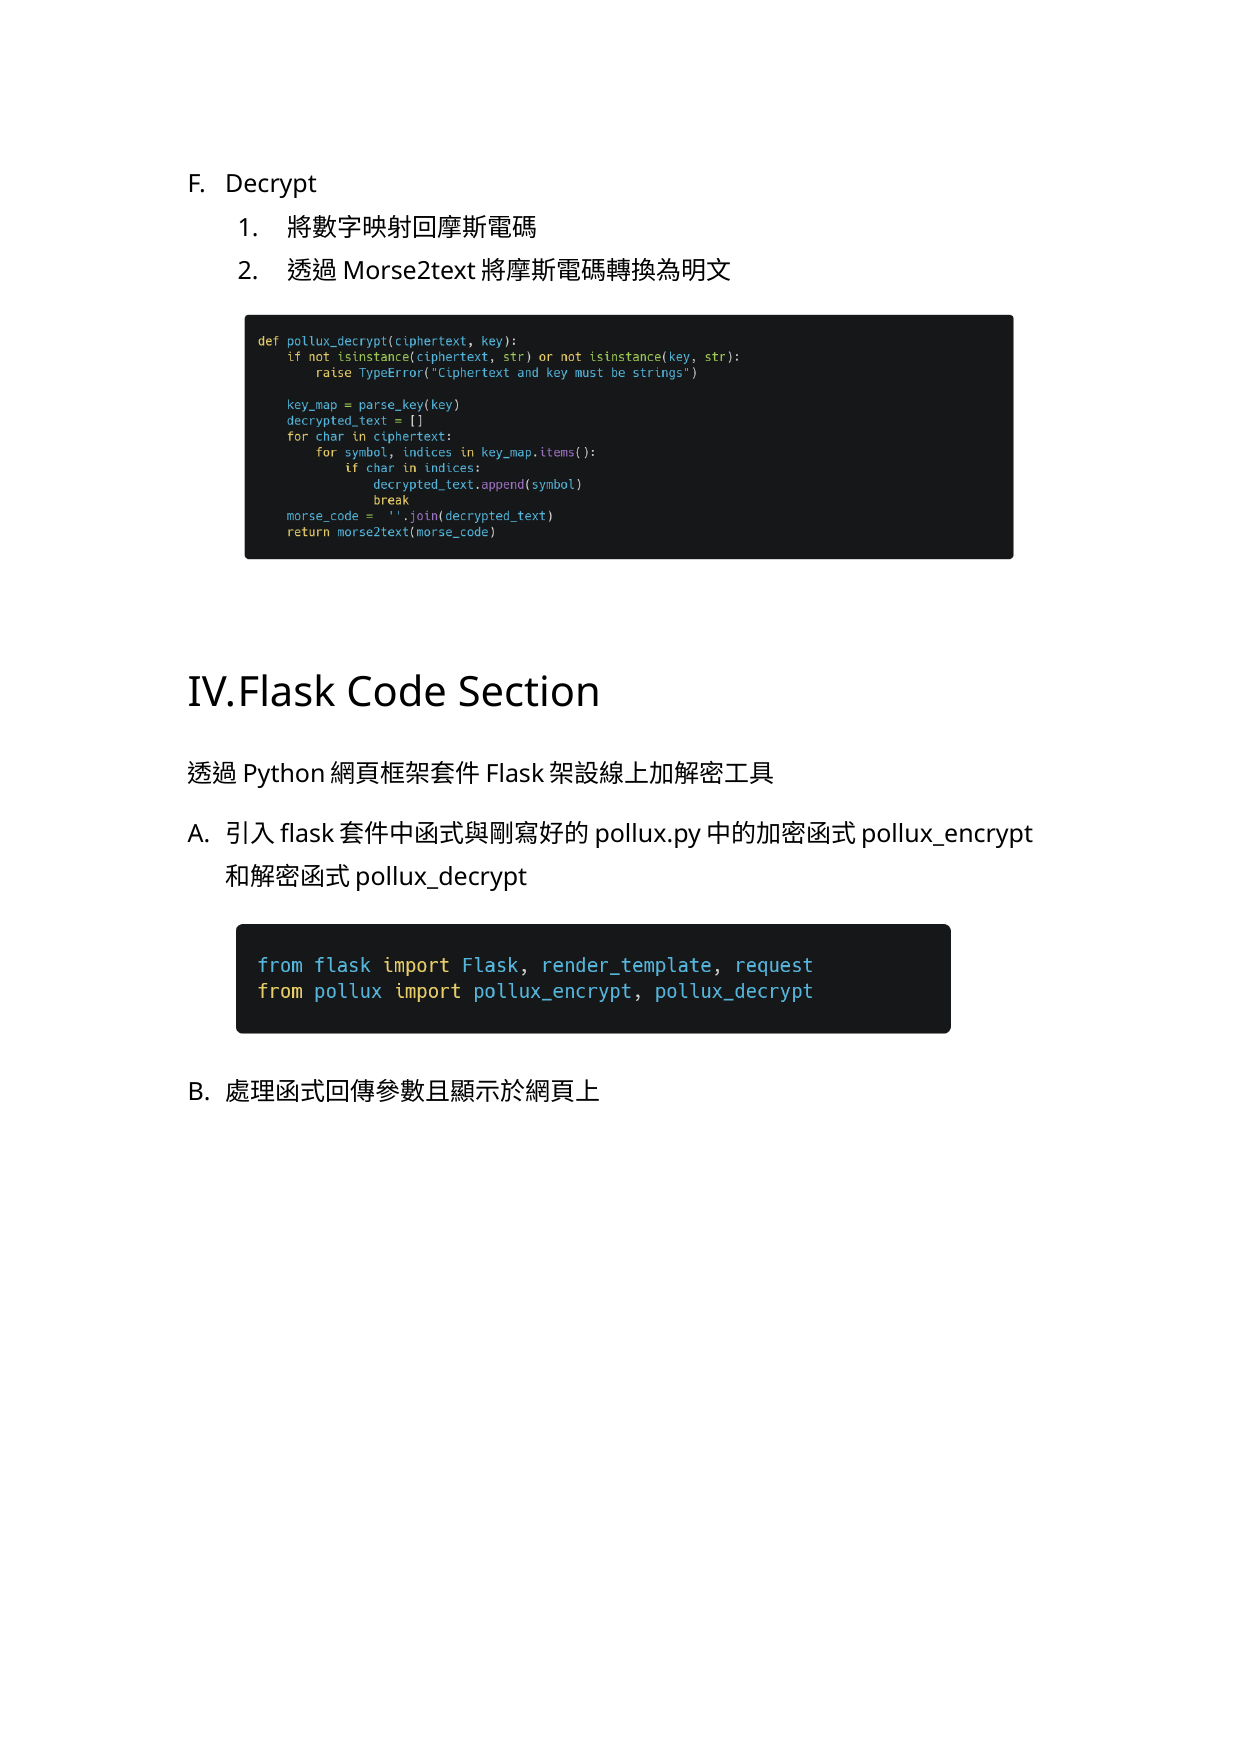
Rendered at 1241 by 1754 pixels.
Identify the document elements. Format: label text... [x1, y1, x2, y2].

list 透過Morse2text將摩斯電碼轉換為明文 [237, 250, 1053, 287]
list Flask Code Section [187, 653, 1053, 728]
list 處理函式回傳參數且顯示於網頁上 [187, 1071, 1053, 1108]
picture [225, 916, 960, 1041]
picture [237, 309, 1024, 565]
text 透過Python網頁框架套件Flask架設線上加解密工具 [187, 753, 1053, 791]
list Decrypt [187, 164, 1053, 202]
list 將數字映射回摩斯電碼 [237, 207, 1053, 244]
